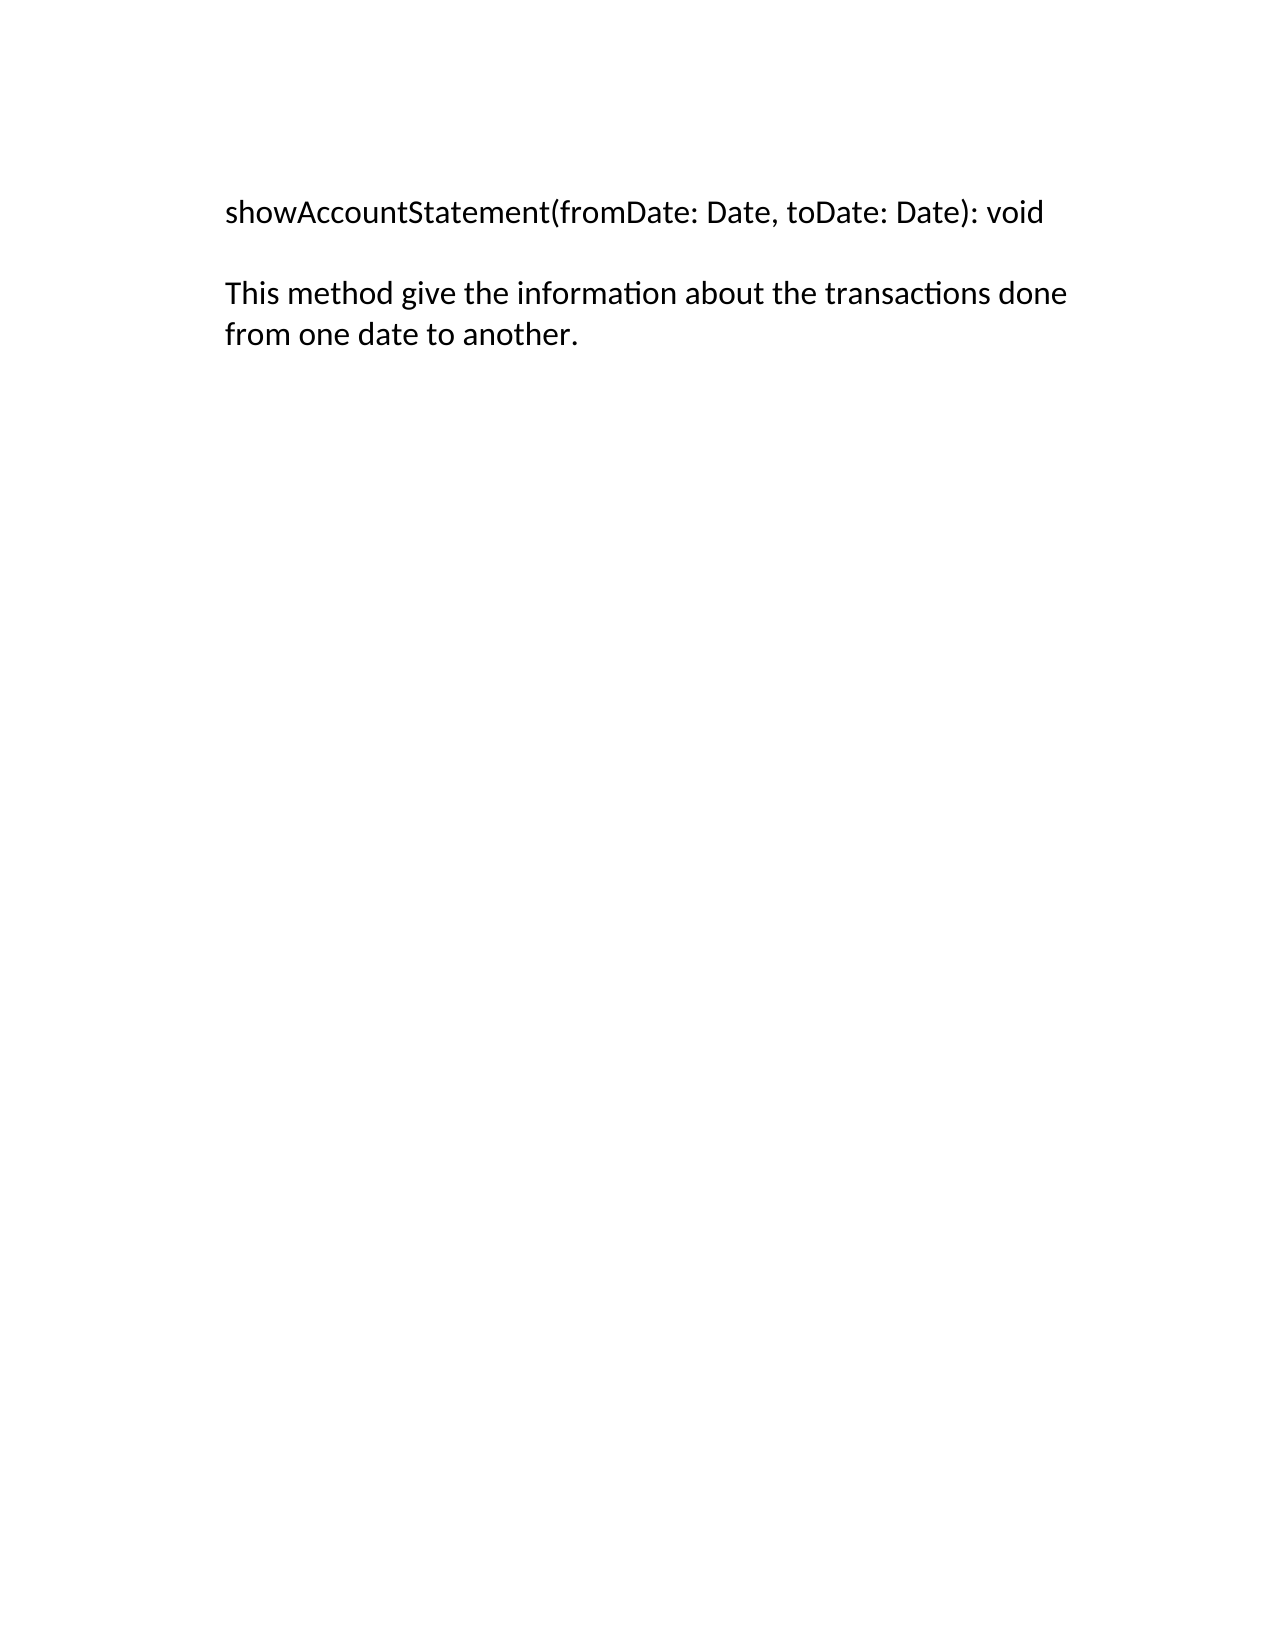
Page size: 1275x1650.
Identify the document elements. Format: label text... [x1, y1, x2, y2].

text This method give the information about the transactions done from one date to another. [225, 272, 1125, 354]
text showAccountStatement(fromDate: Date, toDate: Date): void [225, 191, 1125, 231]
